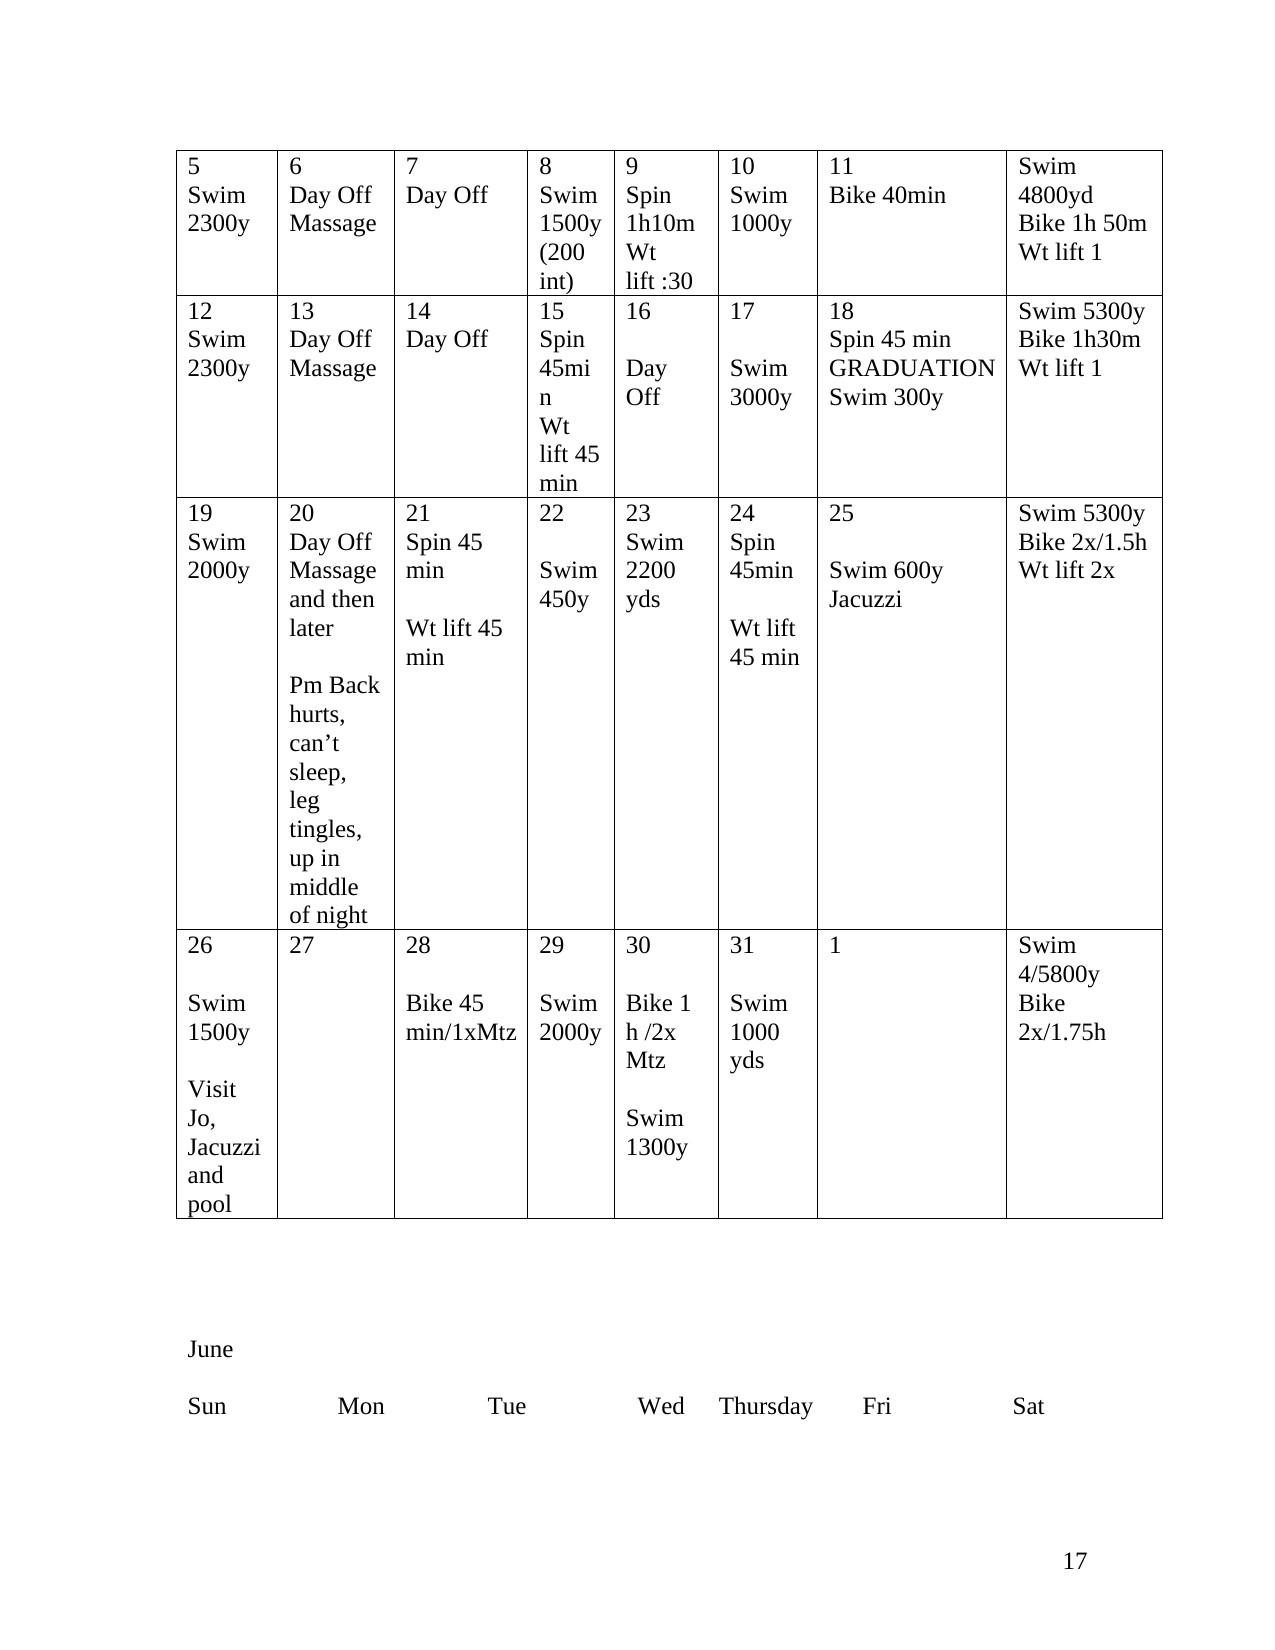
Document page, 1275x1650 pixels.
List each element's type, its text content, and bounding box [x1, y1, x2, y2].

table_cell 18 Spin 45 min GRADUATION Swim 300y [818, 296, 1006, 497]
table_cell 14 Day Off [395, 296, 527, 497]
table_cell 10 Swim 1000y [719, 151, 817, 295]
table_cell 7 Day Off [395, 151, 527, 295]
table_cell 26 Swim 1500y Visit Jo, Jacuzzi and pool [177, 930, 277, 1218]
table_cell 1 [818, 930, 1006, 1218]
text June [187, 1334, 1087, 1363]
table_cell 30 Bike 1 h /2x Mtz Swim 1300y [615, 930, 718, 1218]
text Sun Mon Tue Wed Thursday Fri Sat [187, 1391, 1087, 1420]
table_cell 21 Spin 45 min Wt lift 45 min [395, 498, 527, 929]
table_cell 9 Spin 1h10m Wt lift :30 [615, 151, 718, 295]
table_cell 11 Bike 40min [818, 151, 1006, 295]
table_cell 20 Day Off Massage and then later Pm Back hurts, can’t sleep, leg tingles, up in middle of night [278, 498, 394, 929]
table_cell 5 Swim 2300y [177, 151, 277, 295]
table_cell 23 Swim 2200 yds [615, 498, 718, 929]
table_cell 29 Swim 2000y [528, 930, 614, 1218]
table_cell Swim 4800yd Bike 1h 50m Wt lift 1 [1007, 151, 1162, 295]
table_cell Swim 4/5800y Bike 2x/1.75h [1007, 930, 1162, 1218]
table_cell 12 Swim 2300y [177, 296, 277, 497]
table_cell 19 Swim 2000y [177, 498, 277, 929]
table_cell 6 Day Off Massage [278, 151, 394, 295]
table_cell 25 Swim 600y Jacuzzi [818, 498, 1006, 929]
table_cell 31 Swim 1000 yds [719, 930, 817, 1218]
table_cell 16 Day Off [615, 296, 718, 497]
table_cell 15 Spin 45min Wt lift 45 min [528, 296, 614, 497]
table_cell 22 Swim 450y [528, 498, 614, 929]
table_cell 17 Swim 3000y [719, 296, 817, 497]
table_cell 27 [278, 930, 394, 1218]
table_cell 8 Swim 1500y (200 int) [528, 151, 614, 295]
table_cell Swim 5300y Bike 2x/1.5h Wt lift 2x [1007, 498, 1162, 929]
table_cell 13 Day Off Massage [278, 296, 394, 497]
table_cell Swim 5300y Bike 1h30m Wt lift 1 [1007, 296, 1162, 497]
table_cell 28 Bike 45 min/1xMtz [395, 930, 527, 1218]
table_cell 24 Spin 45min Wt lift 45 min [719, 498, 817, 929]
